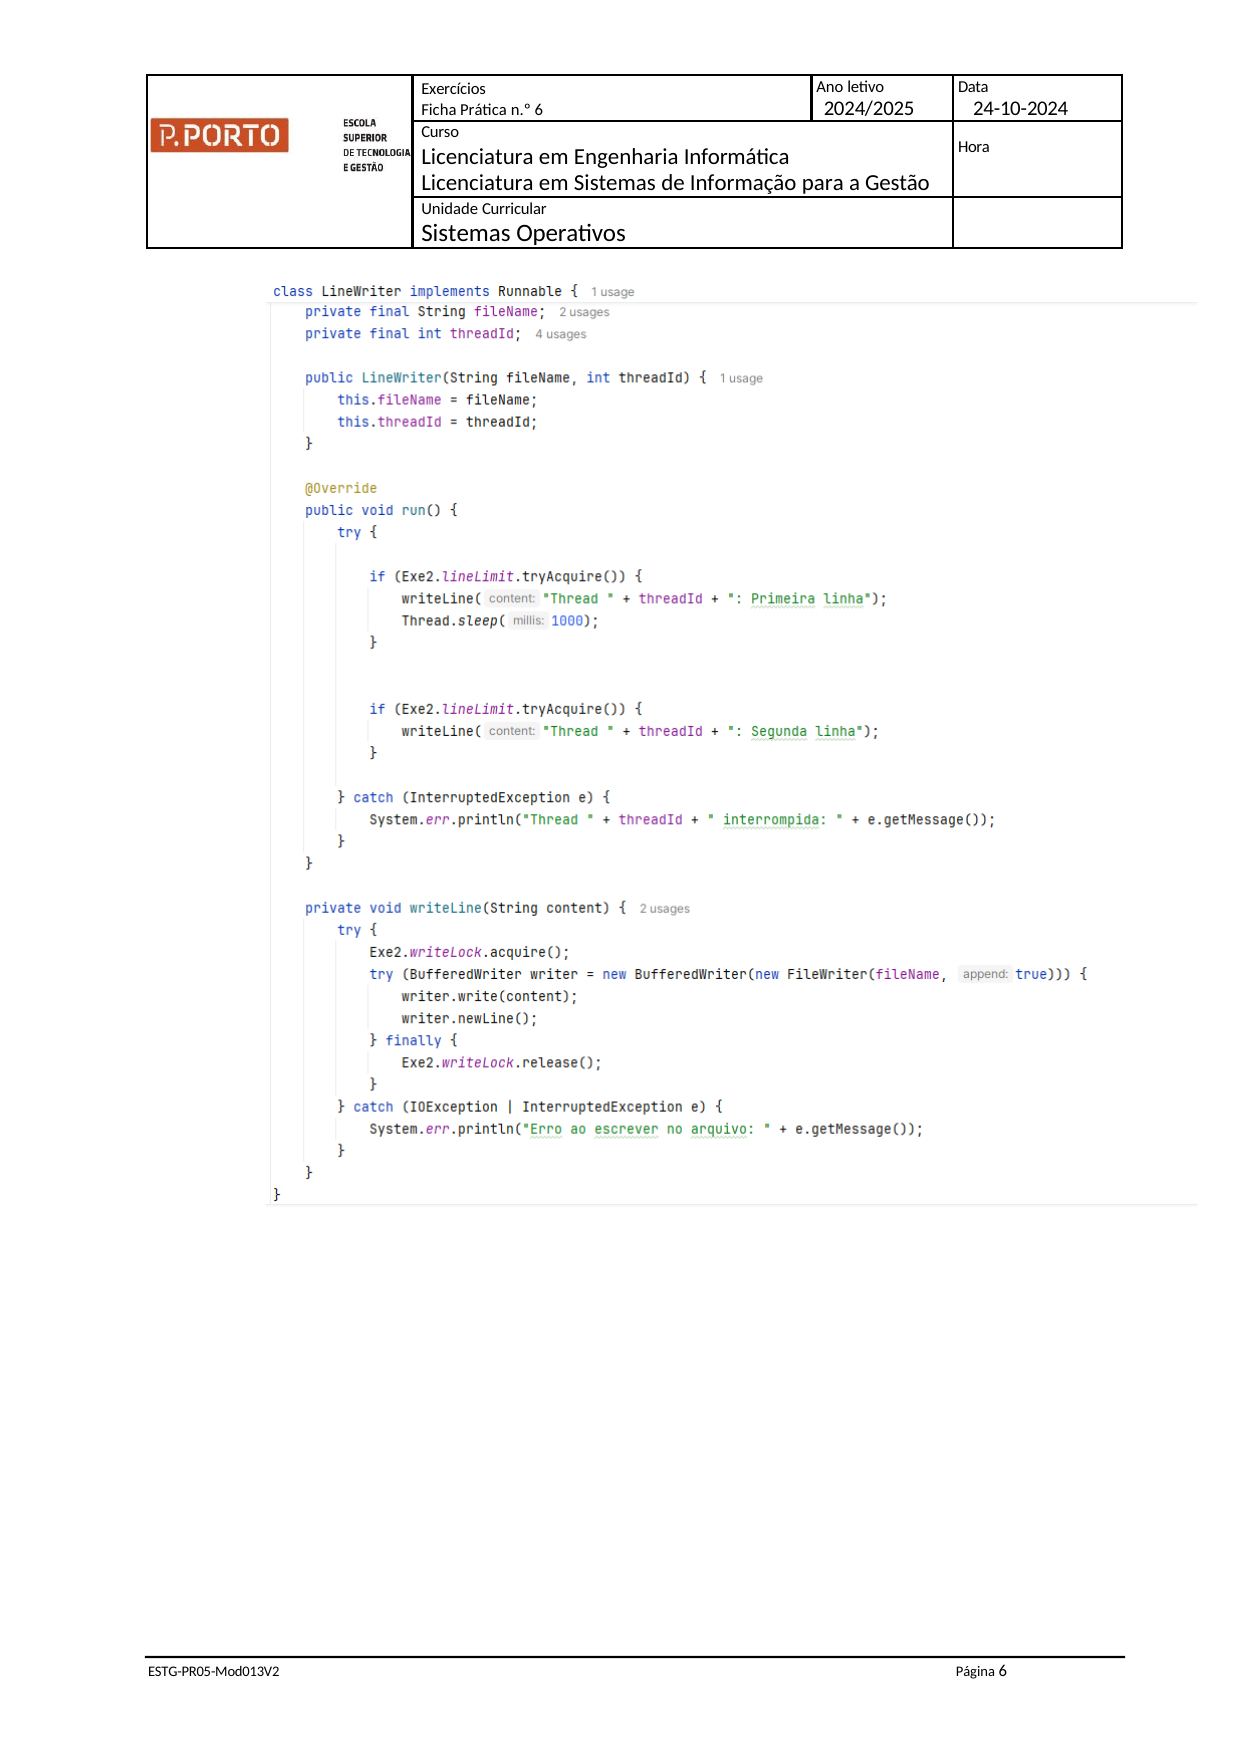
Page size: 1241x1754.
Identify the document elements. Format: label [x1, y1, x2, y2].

picture [150, 117, 411, 172]
picture [265, 282, 1198, 1207]
